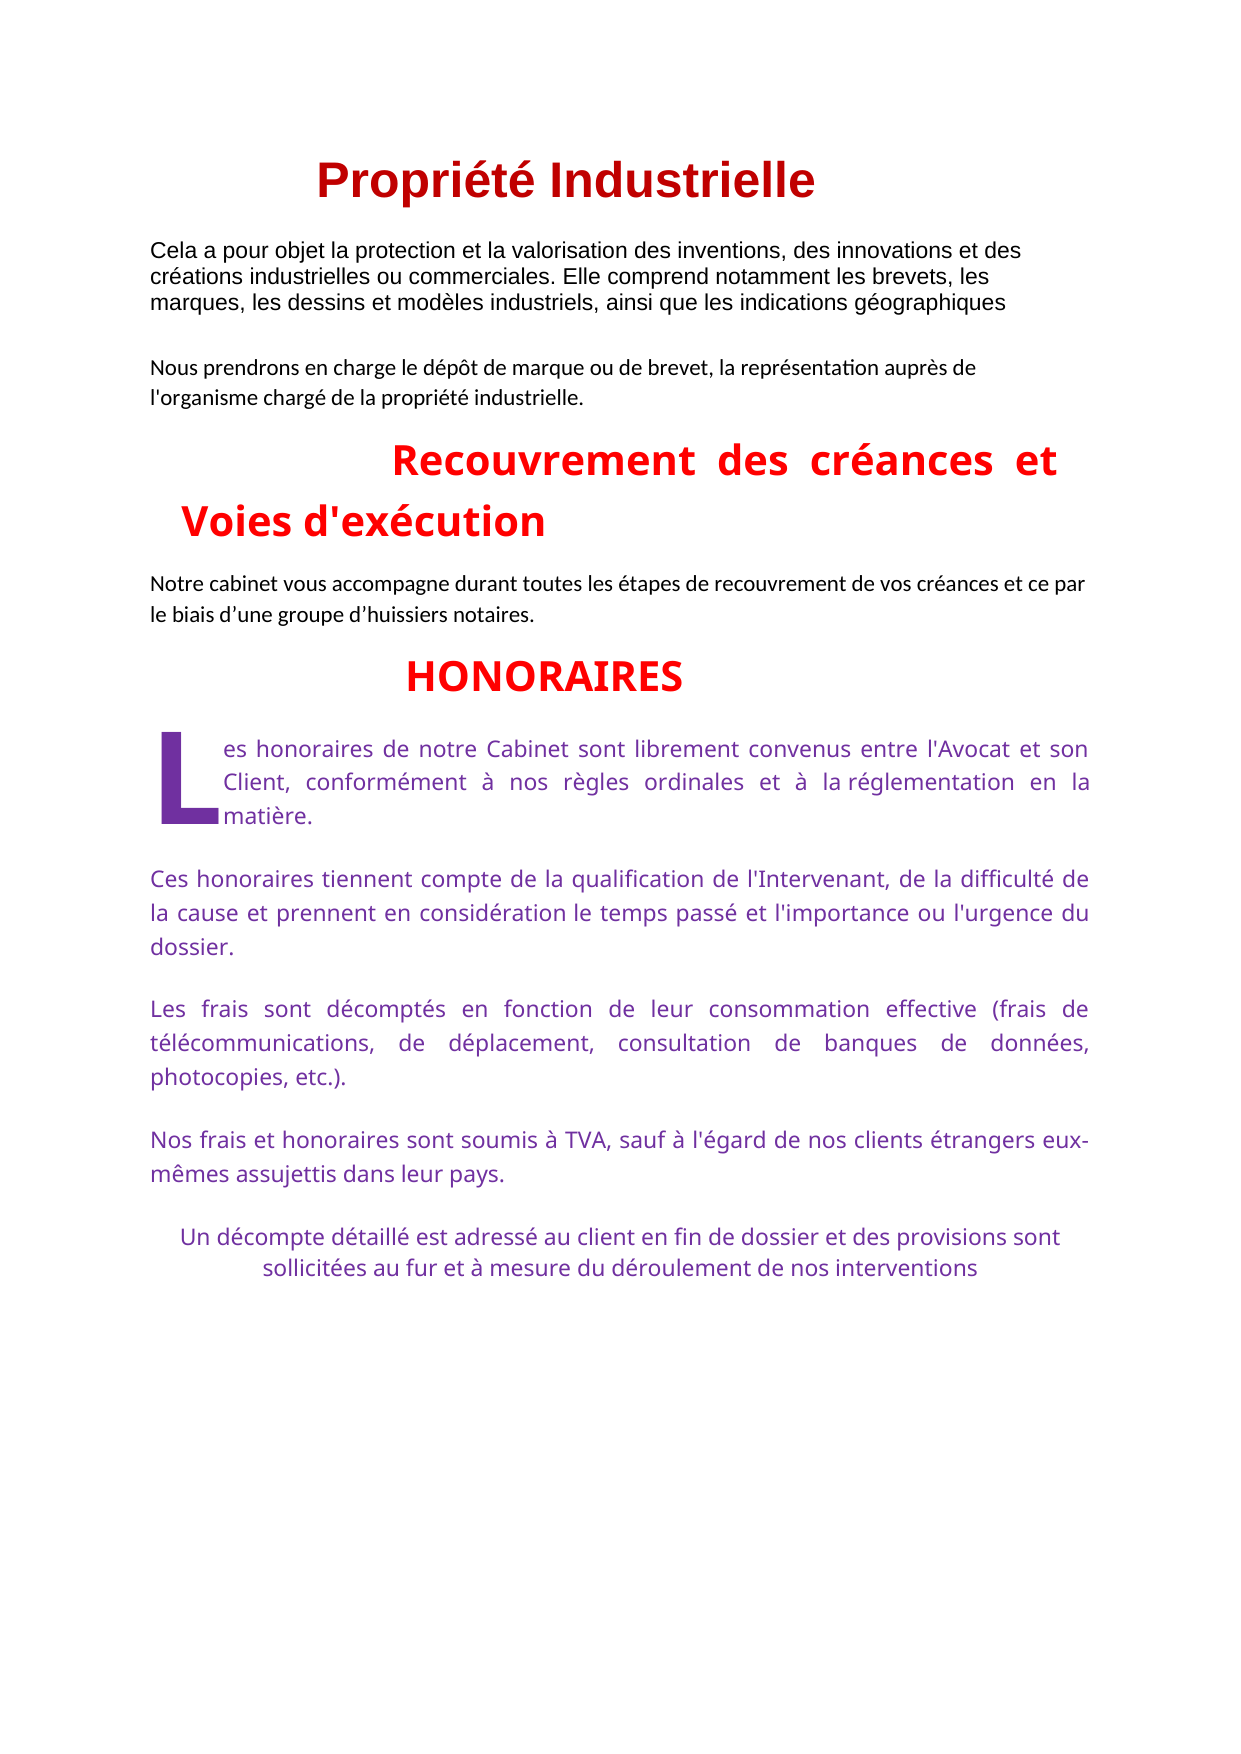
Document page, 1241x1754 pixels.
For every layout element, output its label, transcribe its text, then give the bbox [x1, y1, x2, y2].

text Notre cabinet vous accompagne durant toutes les étapes de recouvrement de vos créances et ce par le biais d’une groupe d’huissiers notaires. [150, 569, 1090, 628]
text es honoraires de notre Cabinet sont librement convenus entre l'Avocat et son Client, conformément à nos règles ordinales et à la réglementation en la matière. [150, 732, 1090, 831]
text Recouvrement des créances et Voies d'exécution [181, 430, 1059, 548]
text Nous prendrons en charge le dépôt de marque ou de brevet, la représentation auprès de l'organisme chargé de la propriété industrielle. [150, 353, 1090, 411]
text Un décompte détaillé est adressé au client en fin de dossier et des provisions sont sollicitées au fur et à mesure du déroulement de nos interventions [150, 1220, 1090, 1283]
text HONORAIRES [150, 647, 1090, 703]
text Nos frais et honoraires sont soumis à TVA, sauf à l'égard de nos clients étrangers eux-mêmes assujettis dans leur pays. [150, 1124, 1090, 1189]
text Les frais sont décomptés en fonction de leur consommation effective (frais de télécommunications, de déplacement, consultation de banques de données, photocopies, etc.). [150, 993, 1090, 1092]
subtitle Propriété Industrielle [150, 150, 1090, 207]
text Ces honoraires tiennent compte de la qualification de l'Intervenant, de la difficulté de la cause et prennent en considération le temps passé et l'importance ou l'urgence du dossier. [150, 863, 1090, 962]
